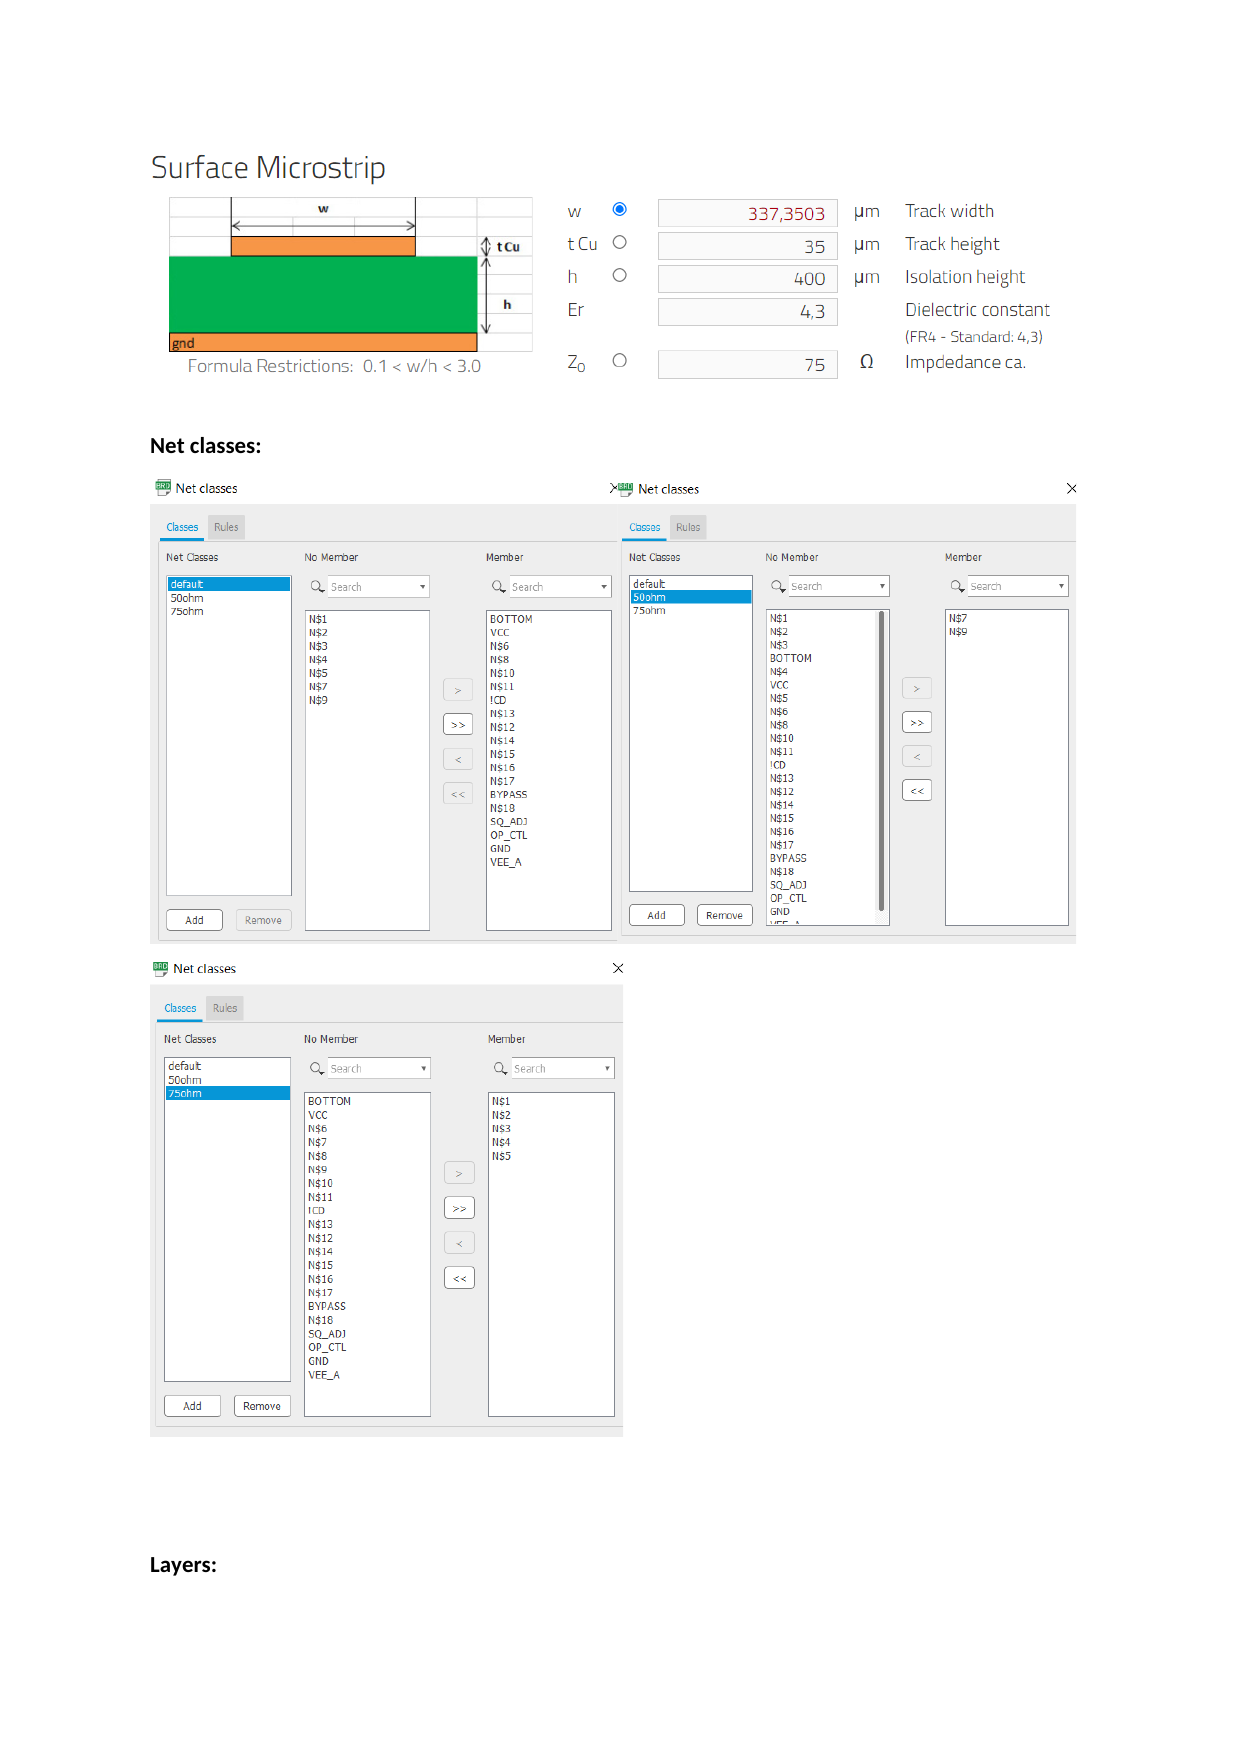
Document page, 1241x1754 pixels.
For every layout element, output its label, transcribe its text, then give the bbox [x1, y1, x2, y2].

picture [150, 962, 624, 1437]
picture [150, 478, 1077, 944]
picture [150, 150, 1090, 413]
text Layers: [150, 1550, 1090, 1578]
text Net classes: [150, 431, 1090, 459]
